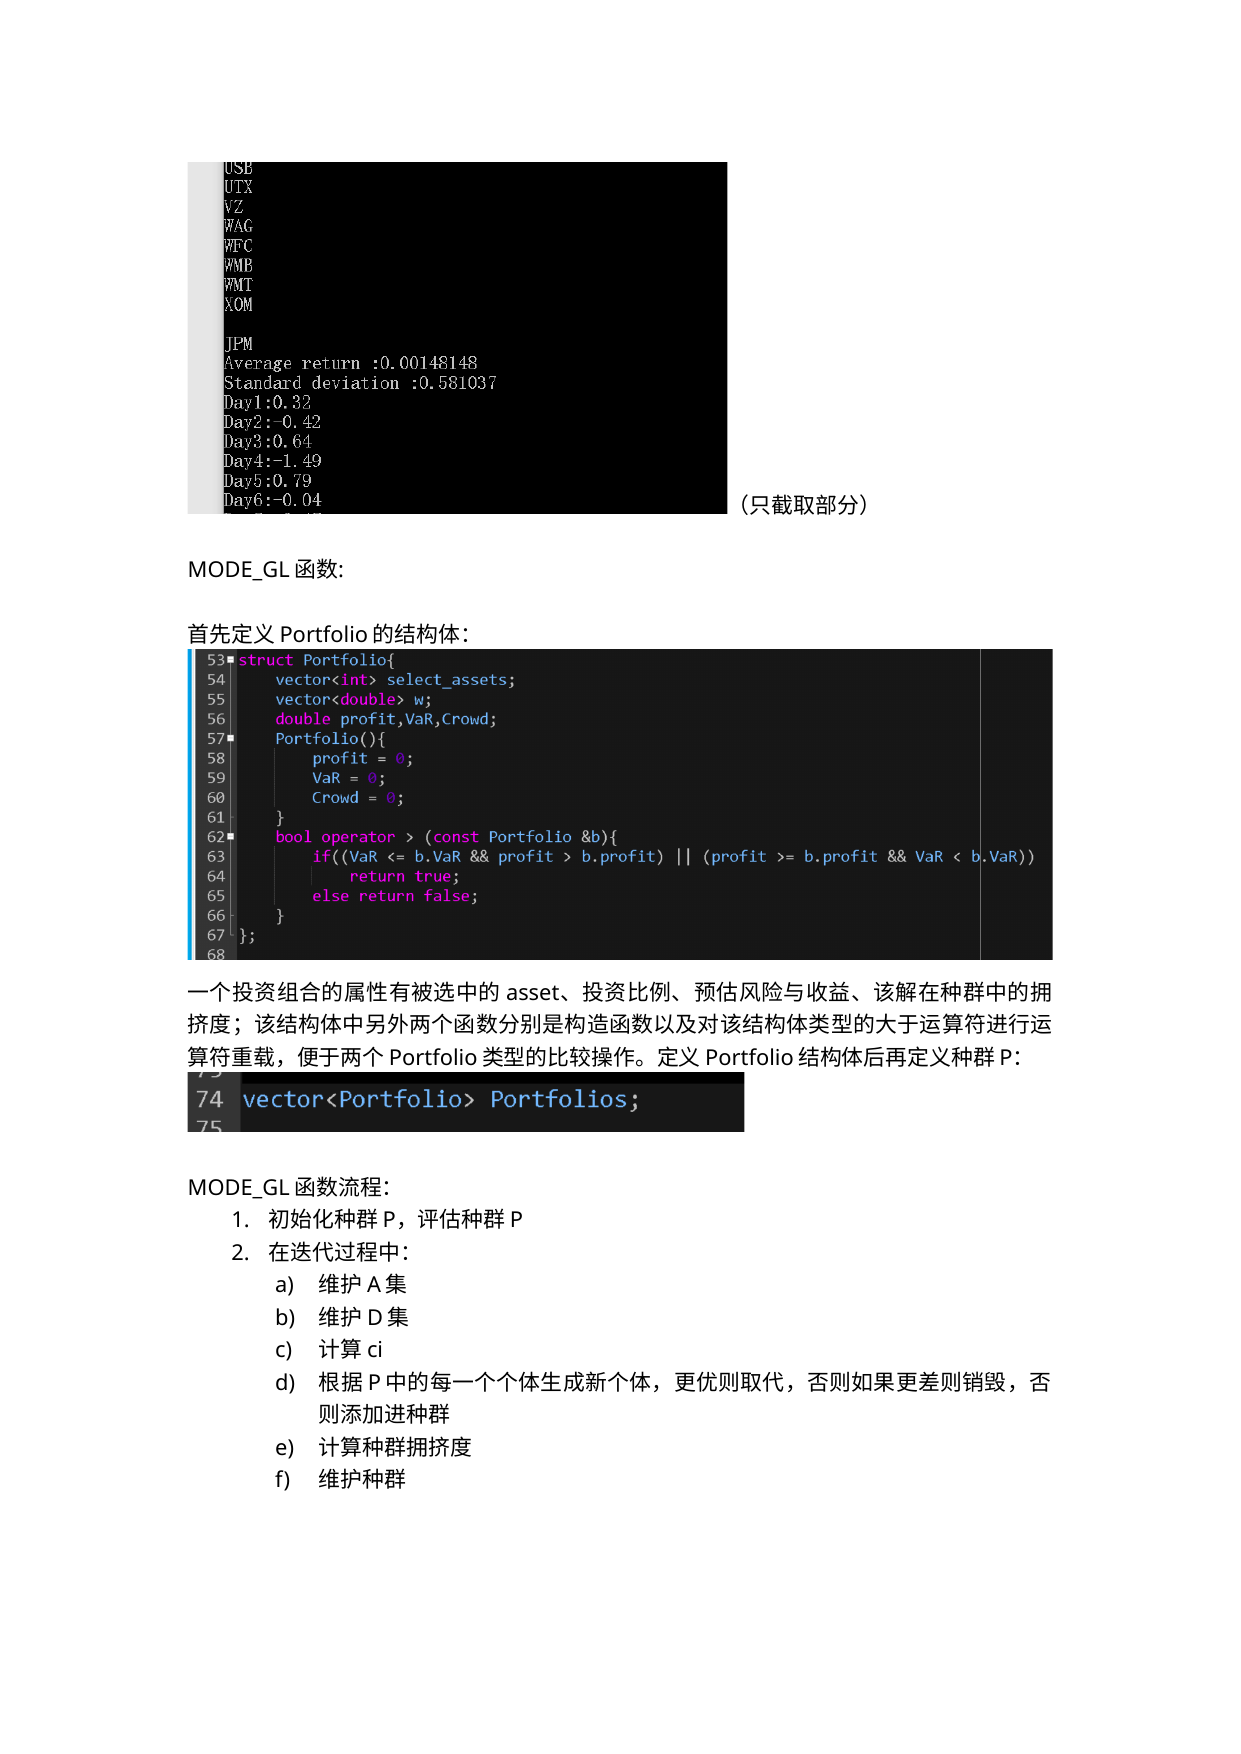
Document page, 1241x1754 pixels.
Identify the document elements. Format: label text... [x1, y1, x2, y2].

text 一个投资组合的属性有被选中的asset、投资比例、预估风险与收益、该解在种群中的拥挤度；该结构体中另外两个函数分别是构造函数以及对该结构体类型的大于运算符进行运算符重载，便于两个Portfolio类型的比较操作。定义Portfolio结构体后再定义种群P： [187, 974, 1053, 1072]
list 根据P中的每一个个体生成新个体，更优则取代，否则如果更差则销毁，否则添加进种群 [275, 1364, 1053, 1429]
list 计算种群拥挤度 [275, 1429, 1053, 1462]
list 维护种群 [275, 1462, 1053, 1494]
list 维护A集 [275, 1267, 1053, 1299]
picture [192, 649, 1053, 960]
list 维护D集 [275, 1299, 1053, 1332]
list 初始化种群P，评估种群P [231, 1202, 1053, 1234]
list 在迭代过程中： [231, 1234, 1053, 1267]
text MODE_GL函数流程： [187, 1169, 1053, 1202]
text MODE_GL函数: [187, 552, 1053, 584]
picture [187, 1072, 745, 1132]
text 首先定义Portfolio的结构体： [187, 617, 1053, 649]
list 计算ci [275, 1332, 1053, 1364]
picture [187, 162, 728, 514]
